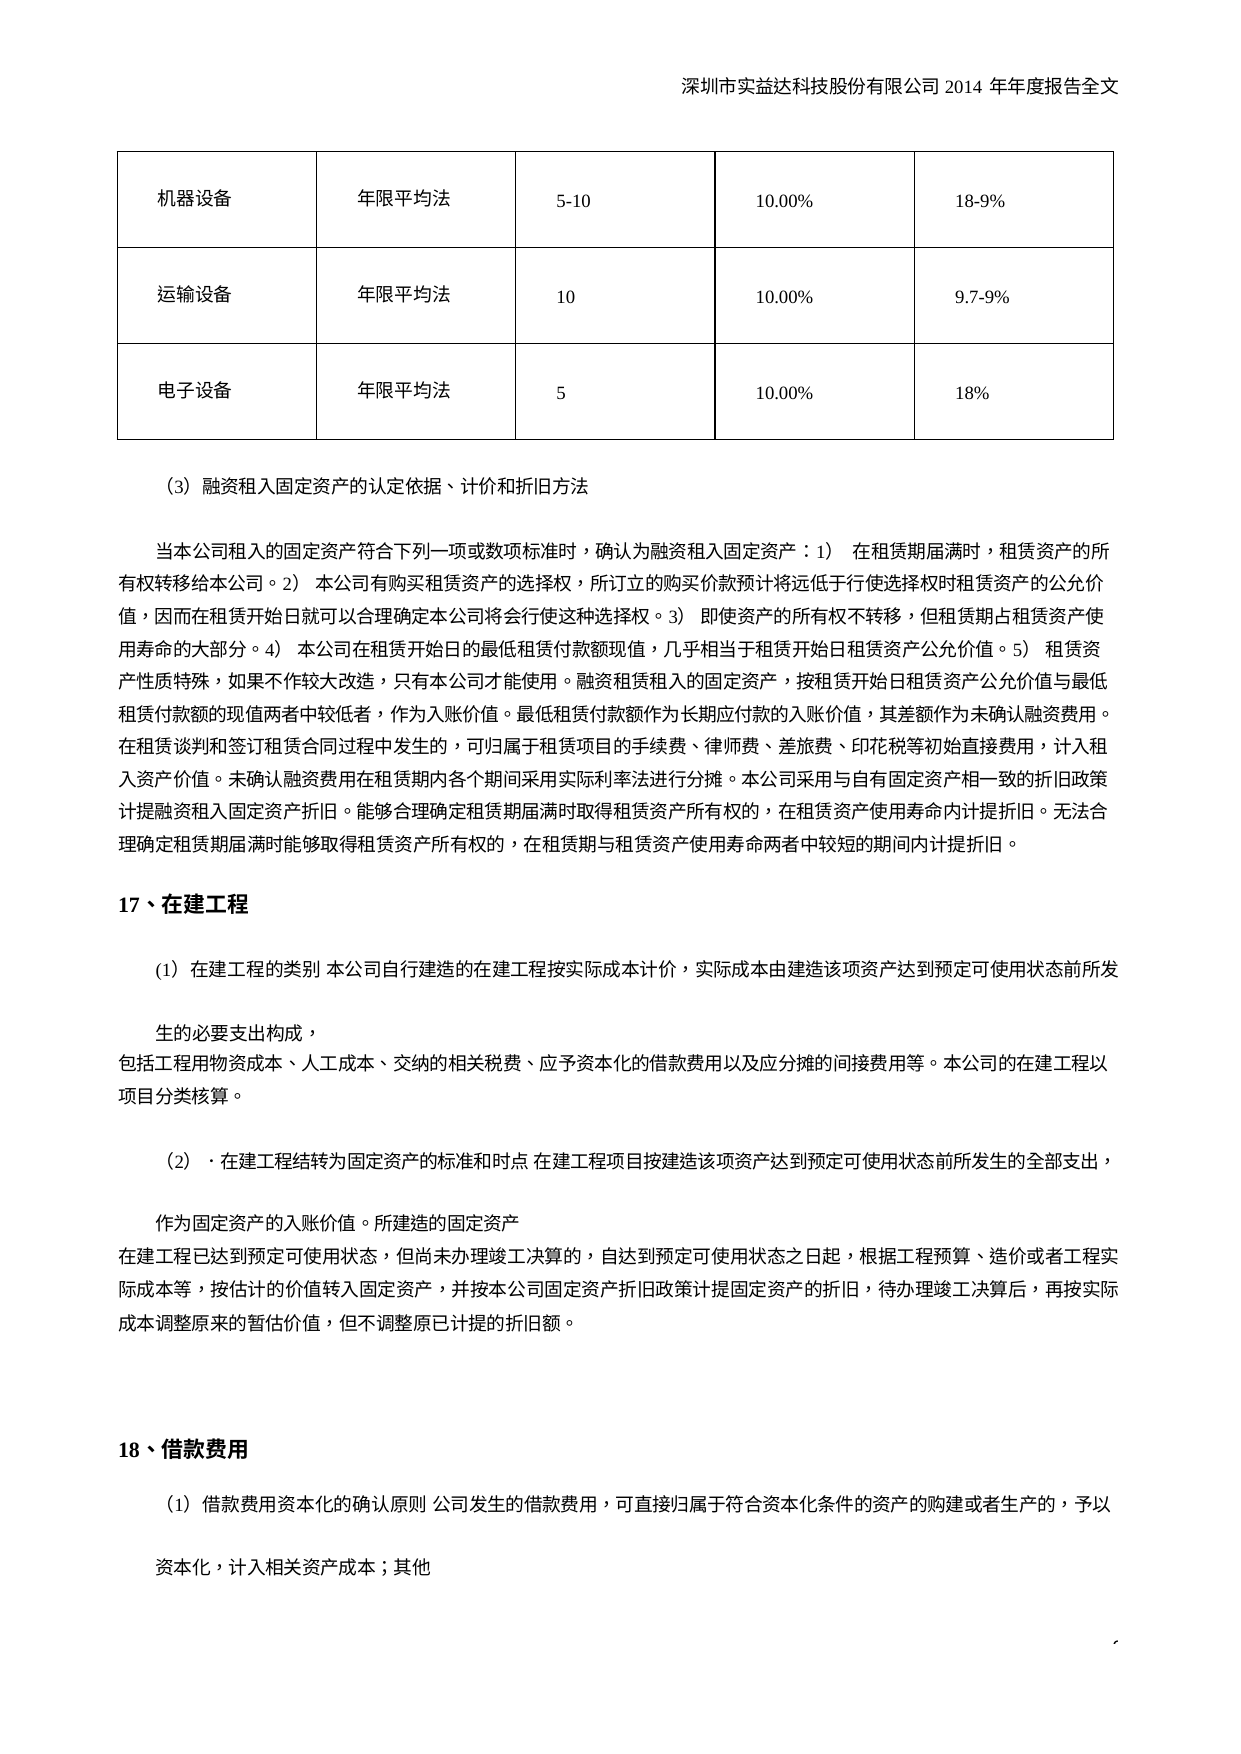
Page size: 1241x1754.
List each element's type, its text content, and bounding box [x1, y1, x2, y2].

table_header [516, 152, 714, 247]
text （2）．在建工程结转为固定资产的标准和时点 在建工程项目按建造该项资产达到预定可使用状态前所发生的全部支出，作为固定资产的入账价值。所建造的固定资产 [155, 1113, 1124, 1236]
text （3）融资租入固定资产的认定依据、计价和折旧方法 [155, 473, 1124, 499]
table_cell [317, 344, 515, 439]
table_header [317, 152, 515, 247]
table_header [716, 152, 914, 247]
text 包括工程用物资成本、人工成本、交纳的相关税费、应予资本化的借款费用以及应分摊的间接费用等。本公司的在建工程以 [118, 1053, 1142, 1075]
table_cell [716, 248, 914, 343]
text 当本公司租入的固定资产符合下列一项或数项标准时，确认为融资租入固定资产：1） 在租赁期届满时，租赁资产的所 有权转移给本公司。2） 本公司有购买租赁资产的选择权，所订立的购买价款预计将远低于行使选择权时租赁资产的公允价 值，因而在租赁开始日就可以合理确定本公司将会行使这种选择权。3） 即使资产的所有权不转移，但租赁期占租赁资产使 用寿命的大部分。4） 本公司在租赁开始日的最低租赁付款额现值，几乎相当于租赁开始日租赁资产公允价值。5） 租赁资 产性质特殊，如果不作较大改造，只有本公司才能使用。融资租赁租入的固定资产，按租赁开始日租赁资产公允价值与最低 租赁付款额的现值两者中较低者，作为入账价值。最低租赁付款额作为长期应付款的入账价值，其差额作为未确认融资费用。 在租赁谈判和签订租赁合同过程中发生的，可归属于租赁项目的手续费、律师费、差旅费、印花税等初始直接费用，计入租 入资产价值。未确认融资费用在租赁期内各个期间采用实际利率法进行分摊。本公司采用与自有固定资产相一致的折旧政策 计提融资租入固定资产折旧。能够合理确定租赁期届满时取得租赁资产所有权的，在租赁资产使用寿命内计提折旧。无法合 理确定租赁期届满时能够取得租赁资产所有权的，在租赁期与租赁资产使用寿命两者中较短的期间内计提折旧。 [118, 538, 1124, 857]
text 项目分类核算。 [118, 1083, 1142, 1109]
text 在建工程已达到预定可使用状态，但尚未办理竣工决算的，自达到预定可使用状态之日起，根据工程预算、造价或者工程实 际成本等，按估计的价值转入固定资产，并按本公司固定资产折旧政策计提固定资产的折旧，待办理竣工决算后，再按实际 成本调整原来的暂估价值，但不调整原已计提的折旧额。 [118, 1243, 1123, 1336]
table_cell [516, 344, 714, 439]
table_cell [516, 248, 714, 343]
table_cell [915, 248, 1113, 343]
subtitle 17、在建工程 [118, 889, 1142, 919]
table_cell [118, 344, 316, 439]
text （1）借款费用资本化的确认原则 公司发生的借款费用，可直接归属于符合资本化条件的资产的购建或者生产的，予以资本化，计入相关资产成本；其他 [155, 1492, 1124, 1579]
subtitle 18、借款费用 [118, 1434, 1142, 1464]
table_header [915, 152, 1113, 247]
text (1）在建工程的类别 本公司自行建造的在建工程按实际成本计价，实际成本由建造该项资产达到预定可使用状态前所发生的必要支出构成， [155, 926, 1124, 1053]
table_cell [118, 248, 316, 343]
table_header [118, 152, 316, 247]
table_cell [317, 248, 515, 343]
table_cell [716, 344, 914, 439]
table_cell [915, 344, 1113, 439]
